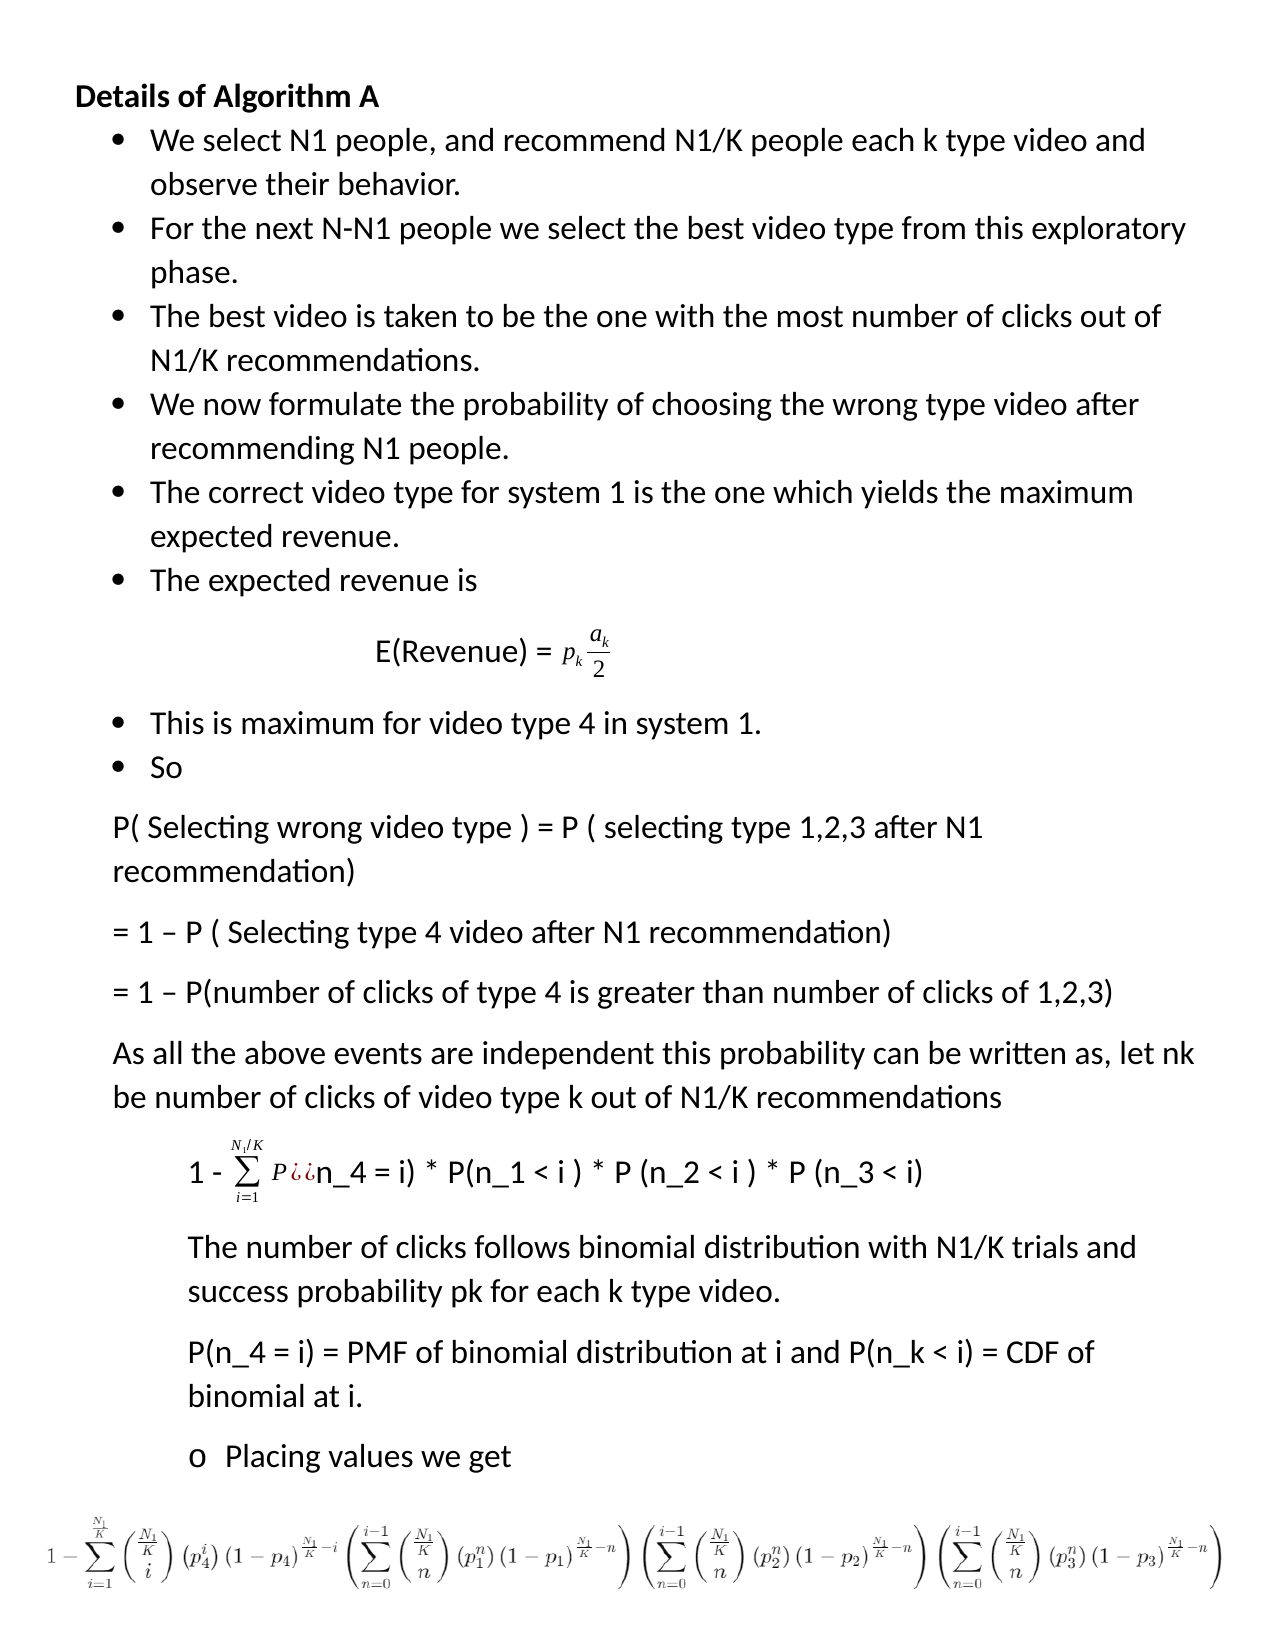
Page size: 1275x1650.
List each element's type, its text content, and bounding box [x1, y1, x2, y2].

list We select N1 people, and recommend N1/K people each k type video and observe their behavior. [112, 119, 1200, 204]
list Details of Algorithm A [75, 75, 1200, 116]
list The correct video type for system 1 is the one which yields the maximum expected revenue. [112, 471, 1200, 555]
list The best video is taken to be the one with the most number of clicks out of N1/K recommendations. [112, 295, 1200, 379]
text P( Selecting wrong video type ) = P ( selecting type 1,2,3 after N1 recommendation) [112, 806, 1200, 891]
text = 1 – P ( Selecting type 4 video after N1 recommendation) [112, 911, 1200, 952]
text As all the above events are independent this probability can be written as, let nk be number of clicks of video type k out of N1/K recommendations [112, 1032, 1200, 1117]
list The expected revenue is [112, 558, 1200, 599]
text The number of clicks follows binomial distribution with N1/K trials and success probability pk for each k type video. [187, 1226, 1200, 1311]
picture [27, 1508, 1227, 1600]
list For the next N-N1 people we select the best video type from this exploratory phase. [112, 207, 1200, 292]
list This is maximum for video type 4 in system 1. [112, 702, 1200, 742]
list Placing values we get [187, 1435, 1200, 1478]
text = 1 – P(number of clicks of type 4 is greater than number of clicks of 1,2,3) [112, 972, 1200, 1012]
list So [112, 746, 1200, 786]
text E(Revenue) = [337, 619, 1200, 682]
text 1 - n_4 = i) * P(n_1 < i ) * P (n_2 < i ) * P (n_3 < i) [187, 1137, 1200, 1206]
list We now formulate the probability of choosing the wrong type video after recommending N1 people. [112, 383, 1200, 467]
text P(n_4 = i) = PMF of binomial distribution at i and P(n_k < i) = CDF of binomial at i. [187, 1331, 1200, 1415]
